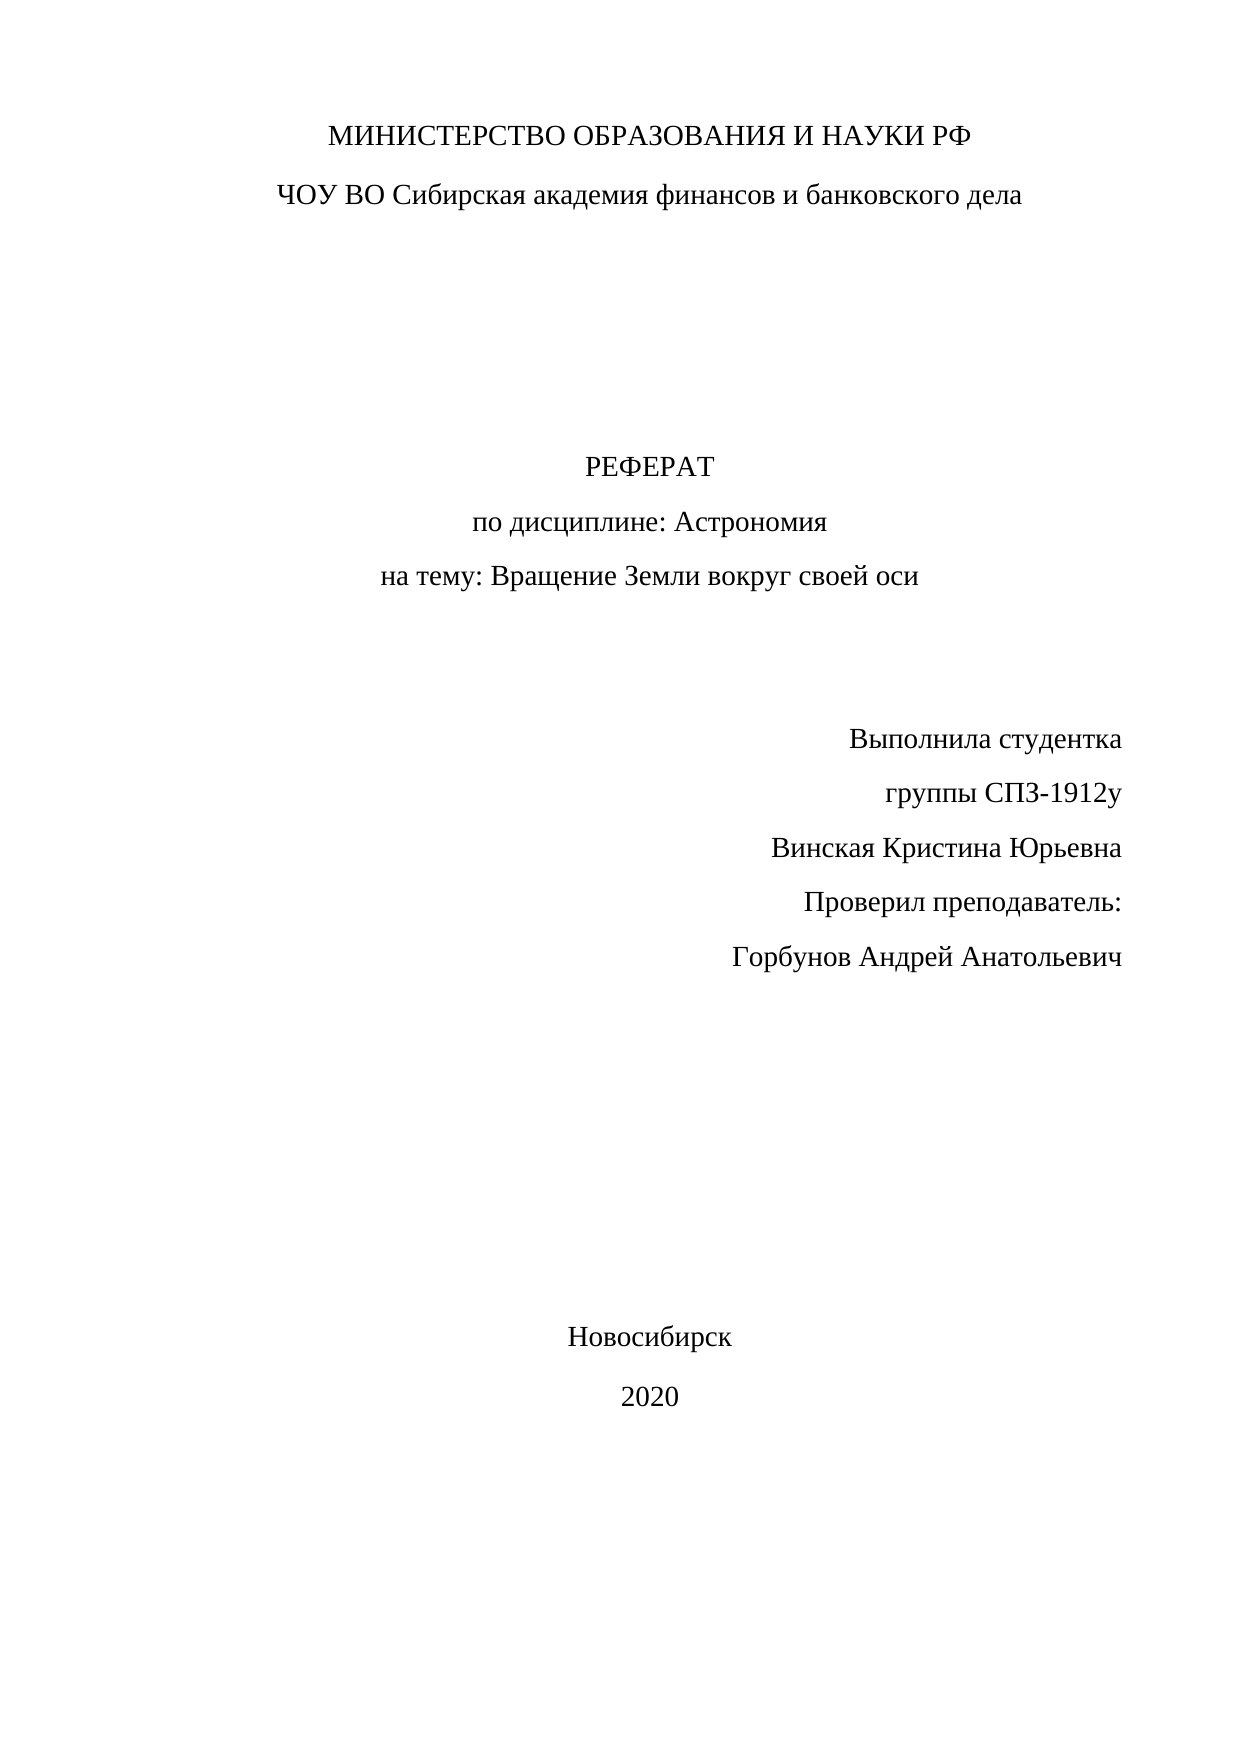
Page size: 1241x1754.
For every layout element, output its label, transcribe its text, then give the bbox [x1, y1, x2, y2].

text Выполнила студентка [177, 721, 1122, 755]
text 2020 [177, 1379, 1122, 1412]
text Винская Кристина Юрьевна [177, 830, 1122, 863]
text Горбунов Андрей Анатольевич [177, 939, 1122, 972]
text МИНИСТЕРСТВО ОБРАЗОВАНИЯ И НАУКИ РФ [177, 118, 1122, 152]
text группы СПЗ-1912у [177, 776, 1122, 809]
text РЕФЕРАТ [177, 449, 1122, 483]
text Проверил преподаватель: [177, 884, 1122, 918]
text ЧОУ ВО Сибирская академия финансов и банковского дела [177, 177, 1122, 211]
text Новосибирск [177, 1319, 1122, 1353]
text по дисциплине: Астрономия [177, 504, 1122, 537]
text на тему: Вращение Земли вокруг своей оси [177, 558, 1122, 592]
